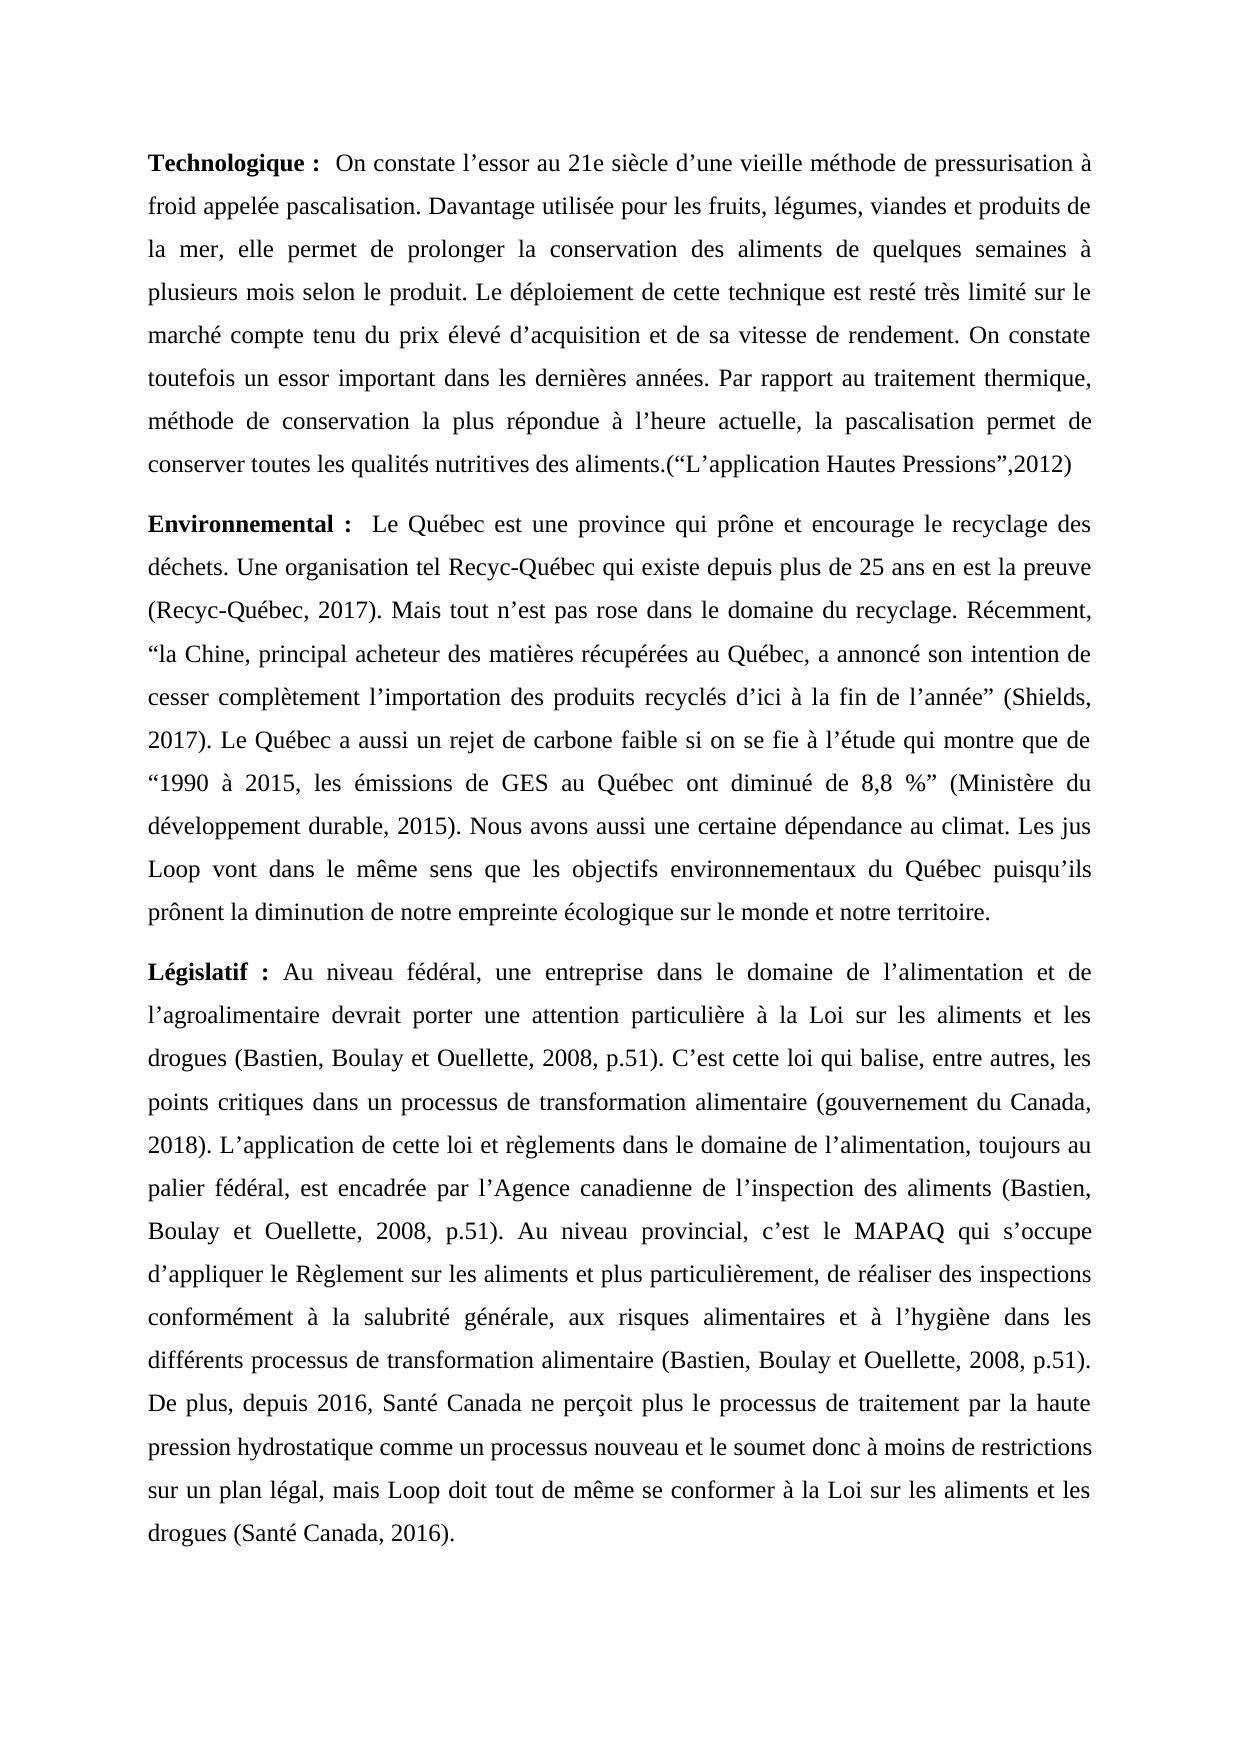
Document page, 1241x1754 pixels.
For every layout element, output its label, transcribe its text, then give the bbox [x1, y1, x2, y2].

text Technologique : On constate l’essor au 21e siècle d’une vieille méthode de pressurisation à froid appelée pascalisation. Davantage utilisée pour les fruits, légumes, viandes et produits de la mer, elle permet de prolonger la conservation des aliments de quelques semaines à plusieurs mois selon le produit. Le déploiement de cette technique est resté très limité sur le marché compte tenu du prix élevé d’acquisition et de sa vitesse de rendement. On constate toutefois un essor important dans les dernières années. Par rapport au traitement thermique, méthode de conservation la plus répondue à l’heure actuelle, la pascalisation permet de conserver toutes les qualités nutritives des aliments.(“L’application Hautes Pressions”,2012) [148, 148, 1093, 478]
text Législatif : Au niveau fédéral, une entreprise dans le domaine de l’alimentation et de l’agroalimentaire devrait porter une attention particulière à la Loi sur les aliments et les drogues (Bastien, Boulay et Ouellette, 2008, p.51). C’est cette loi qui balise, entre autres, les points critiques dans un processus de transformation alimentaire (gouvernement du Canada, 2018). L’application de cette loi et règlements dans le domaine de l’alimentation, toujours au palier fédéral, est encadrée par l’Agence canadienne de l’inspection des aliments (Bastien, Boulay et Ouellette, 2008, p.51). Au niveau provincial, c’est le MAPAQ qui s’occupe d’appliquer le Règlement sur les aliments et plus particulièrement, de réaliser des inspections conformément à la salubrité générale, aux risques alimentaires et à l’hygiène dans les différents processus de transformation alimentaire (Bastien, Boulay et Ouellette, 2008, p.51). De plus, depuis 2016, Santé Canada ne perçoit plus le processus de traitement par la haute pression hydrostatique comme un processus nouveau et le soumet donc à moins de restrictions sur un plan légal, mais Loop doit tout de même se conformer à la Loi sur les aliments et les drogues (Santé Canada, 2016). [148, 957, 1093, 1547]
text Environnemental : Le Québec est une province qui prône et encourage le recyclage des déchets. Une organisation tel Recyc-Québec qui existe depuis plus de 25 ans en est la preuve (Recyc-Québec, 2017). Mais tout n’est pas rose dans le domaine du recyclage. Récemment, “la Chine, principal acheteur des matières récupérées au Québec, a annoncé son intention de cesser complètement l’importation des produits recyclés d’ici à la fin de l’année” (Shields, 2017). Le Québec a aussi un rejet de carbone faible si on se fie à l’étude qui montre que de “1990 à 2015, les émissions de GES au Québec ont diminué de 8,8 %” (Ministère du développement durable, 2015). Nous avons aussi une certaine dépendance au climat. Les jus Loop vont dans le même sens que les objectifs environnementaux du Québec puisqu’ils prônent la diminution de notre empreinte écologique sur le monde et notre territoire. [148, 509, 1093, 926]
